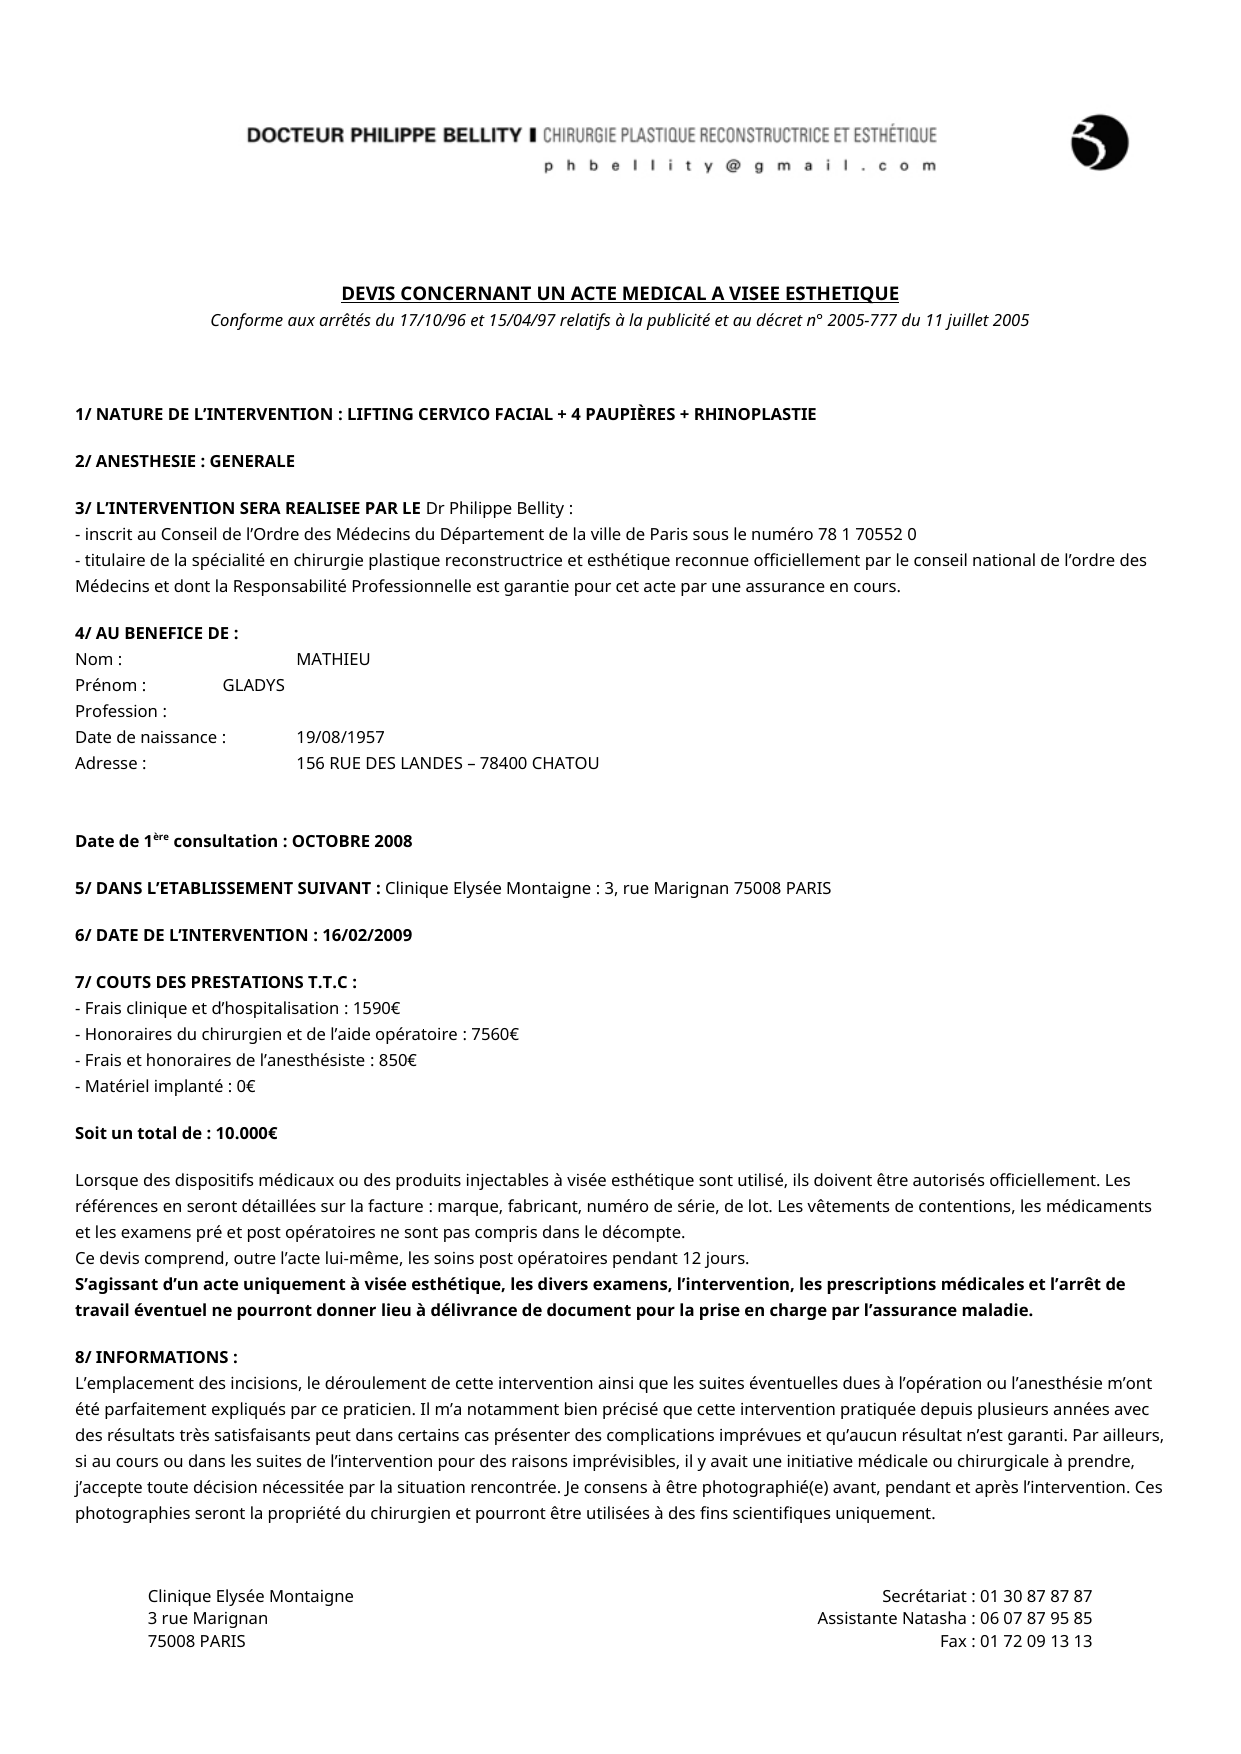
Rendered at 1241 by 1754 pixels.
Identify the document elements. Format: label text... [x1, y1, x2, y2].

text 4/ AU BENEFICE DE : Nom : MATHIEU Prénom : GLADYS Profession : Date de naissance : 19/08/1957 Adresse : 156 RUE DES LANDES – 78400 CHATOU Date de 1ère consultation : OCTOBRE 2008 [75, 621, 1165, 852]
picture [75, 73, 1166, 281]
text Lorsque des dispositifs médicaux ou des produits injectables à visée esthétique sont utilisé, ils doivent être autorisés officiellement. Les références en seront détaillées sur la facture : marque, fabricant, numéro de série, de lot. Les vêtements de contentions, les médicaments et les examens pré et post opératoires ne sont pas compris dans le décompte. Ce devis comprend, outre l’acte lui-même, les soins post opératoires pendant 12 jours. S’agissant d’un acte uniquement à visée esthétique, les divers examens, l’intervention, les prescriptions médicales et l’arrêt de travail éventuel ne pourront donner lieu à délivrance de document pour la prise en charge par l’assurance maladie. [75, 1168, 1165, 1321]
text 6/ DATE DE L’INTERVENTION : 16/02/2009 [75, 923, 1165, 946]
text 7/ COUTS DES PRESTATIONS T.T.C : - Frais clinique et d’hospitalisation : 1590€ - Honoraires du chirurgien et de l’aide opératoire : 7560€ - Frais et honoraires de l’anesthésiste : 850€ - Matériel implanté : 0€ [75, 970, 1165, 1097]
text DEVIS CONCERNANT UN ACTE MEDICAL A VISEE ESTHETIQUE Conforme aux arrêtés du 17/10/96 et 15/04/97 relatifs à la publicité et au décret n° 2005-777 du 11 juillet 2005 [75, 281, 1165, 332]
text 8/ INFORMATIONS : L’emplacement des incisions, le déroulement de cette intervention ainsi que les suites éventuelles dues à l’opération ou l’anesthésie m’ont été parfaitement expliqués par ce praticien. Il m’a notamment bien précisé que cette intervention pratiquée depuis plusieurs années avec des résultats très satisfaisants peut dans certains cas présenter des complications imprévues et qu’aucun résultat n’est garanti. Par ailleurs, si au cours ou dans les suites de l’intervention pour des raisons imprévisibles, il y avait une initiative médicale ou chirurgicale à prendre, j’accepte toute décision nécessitée par la situation rencontrée. Je consens à être photographié(e) avant, pendant et après l’intervention. Ces photographies seront la propriété du chirurgien et pourront être utilisées à des fins scientifiques uniquement. [75, 1345, 1165, 1524]
text 2/ ANESTHESIE : GENERALE [75, 449, 1165, 472]
text 1/ NATURE DE L’INTERVENTION : LIFTING CERVICO FACIAL + 4 PAUPIÈRES + RHINOPLASTIE [75, 403, 1165, 425]
text Soit un total de : 10.000€ [75, 1121, 1165, 1144]
text 5/ DANS L’ETABLISSEMENT SUIVANT : Clinique Elysée Montaigne : 3, rue Marignan 75008 PARIS [75, 877, 1165, 899]
text 3/ L’INTERVENTION SERA REALISEE PAR LE Dr Philippe Bellity : - inscrit au Conseil de l’Ordre des Médecins du Département de la ville de Paris sous le numéro 78 1 70552 0 - titulaire de la spécialité en chirurgie plastique reconstructrice et esthétique reconnue officiellement par le conseil national de l’ordre des Médecins et dont la Responsabilité Professionnelle est garantie pour cet acte par une assurance en cours. [75, 496, 1165, 597]
